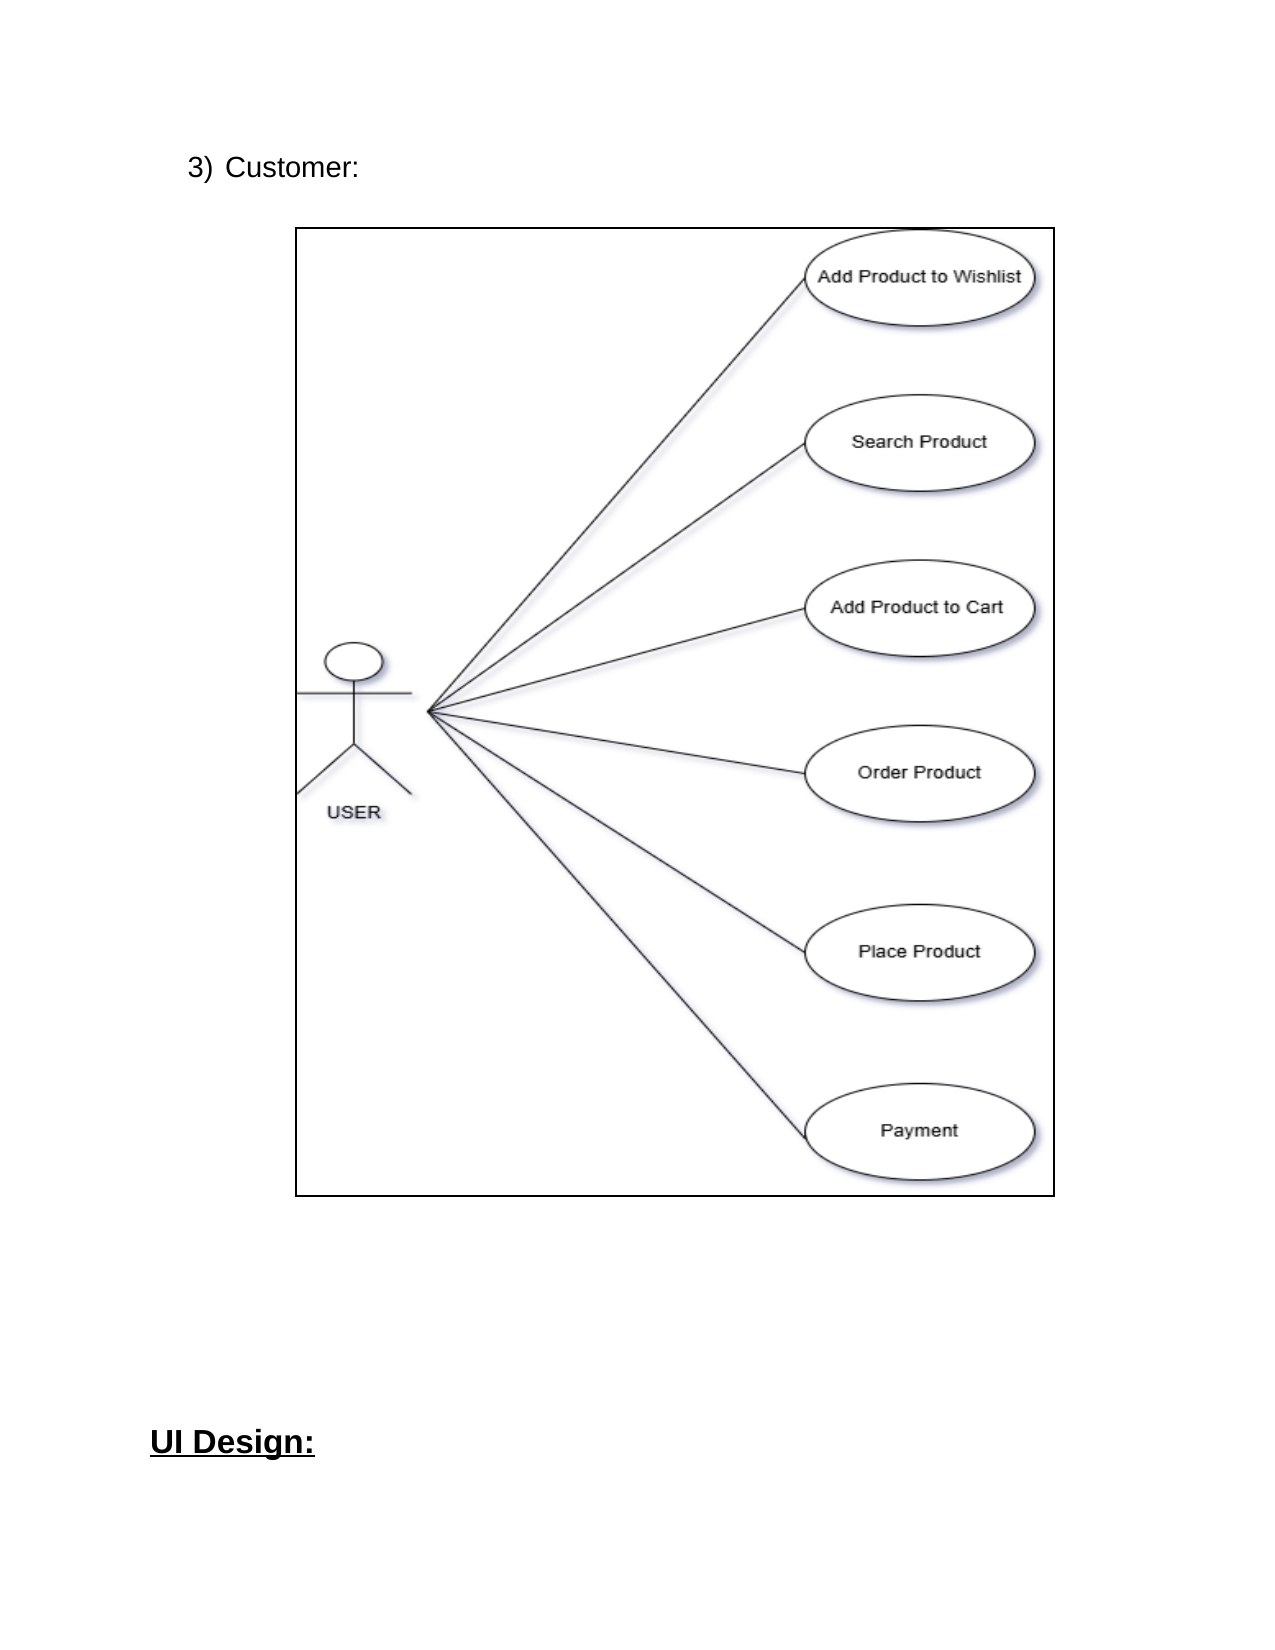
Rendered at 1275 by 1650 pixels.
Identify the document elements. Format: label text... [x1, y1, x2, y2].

text UI Design: [150, 1422, 1125, 1460]
picture [297, 229, 1053, 1195]
list Customer: [187, 150, 1125, 183]
